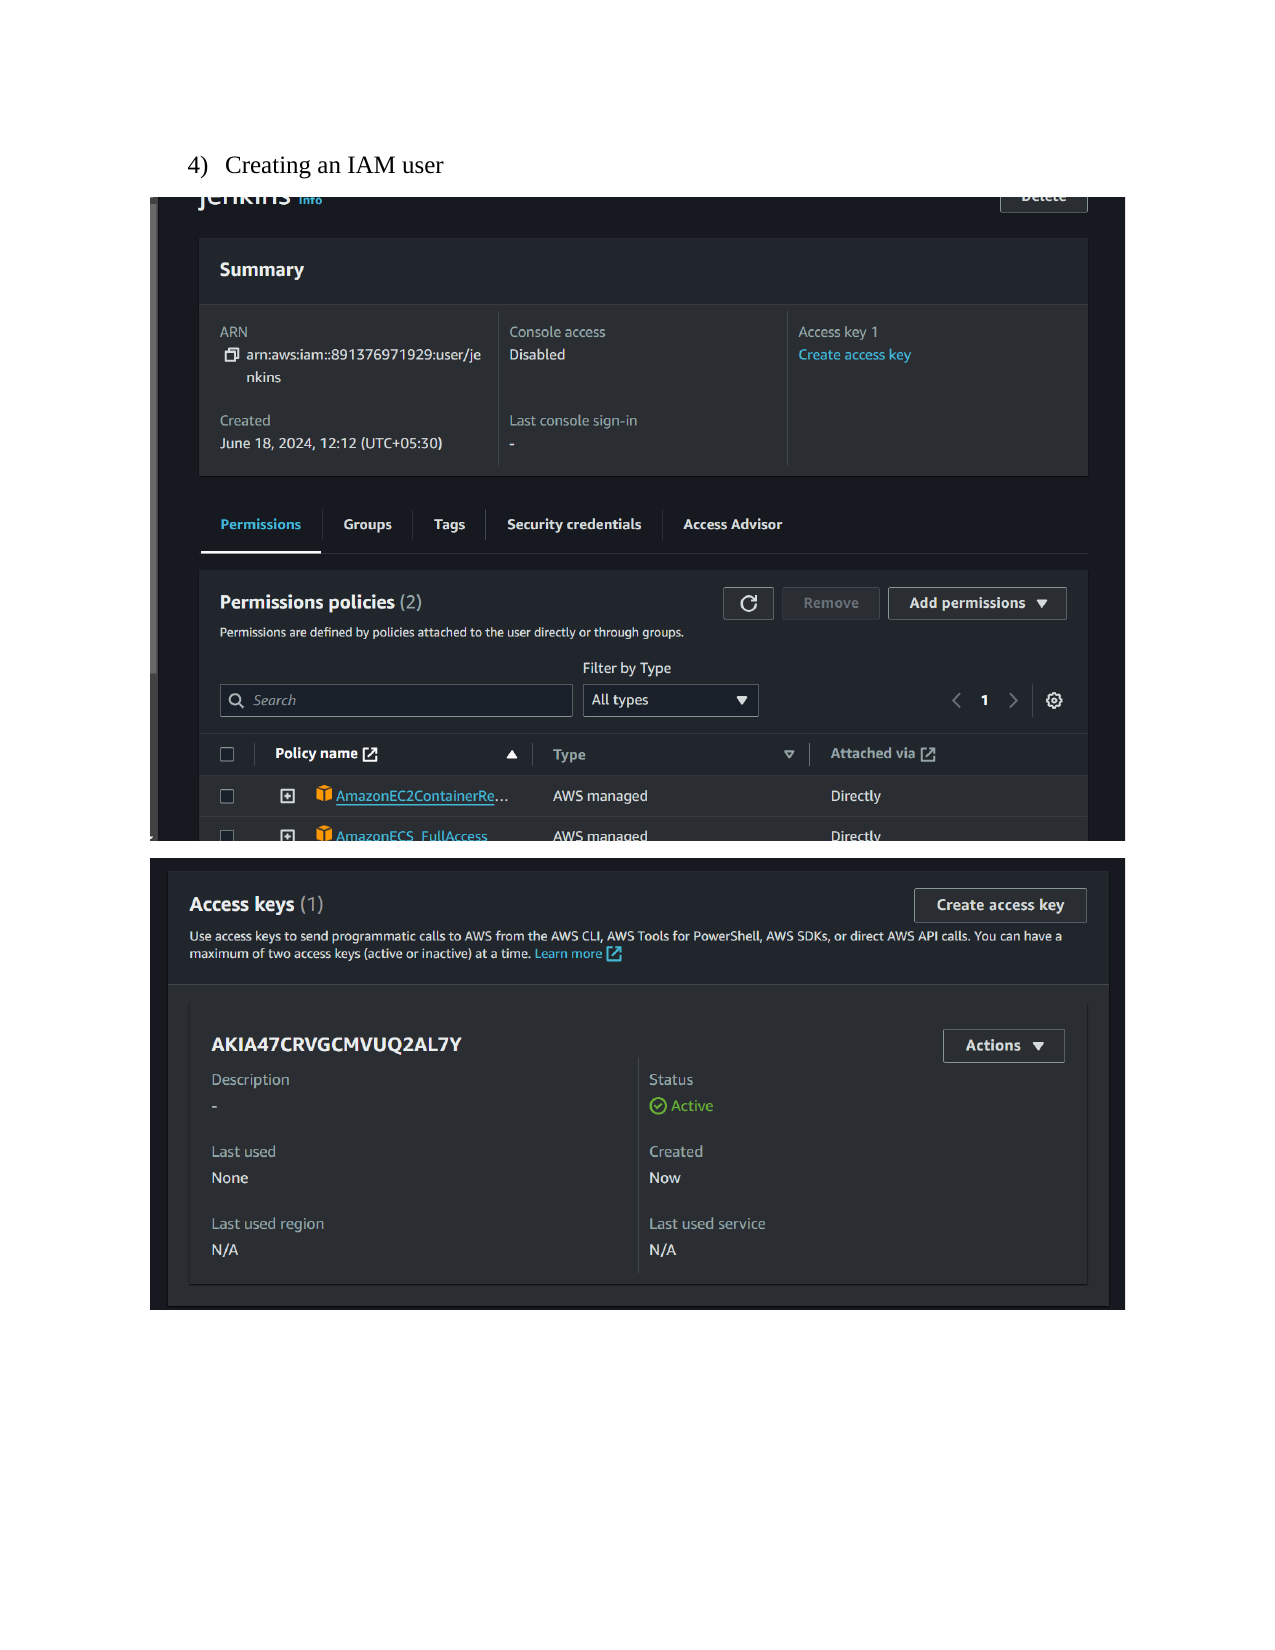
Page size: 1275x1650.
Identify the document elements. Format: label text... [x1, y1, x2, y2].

picture [150, 197, 1125, 841]
list Creating an IAM user [187, 150, 1125, 179]
picture [150, 858, 1125, 1310]
